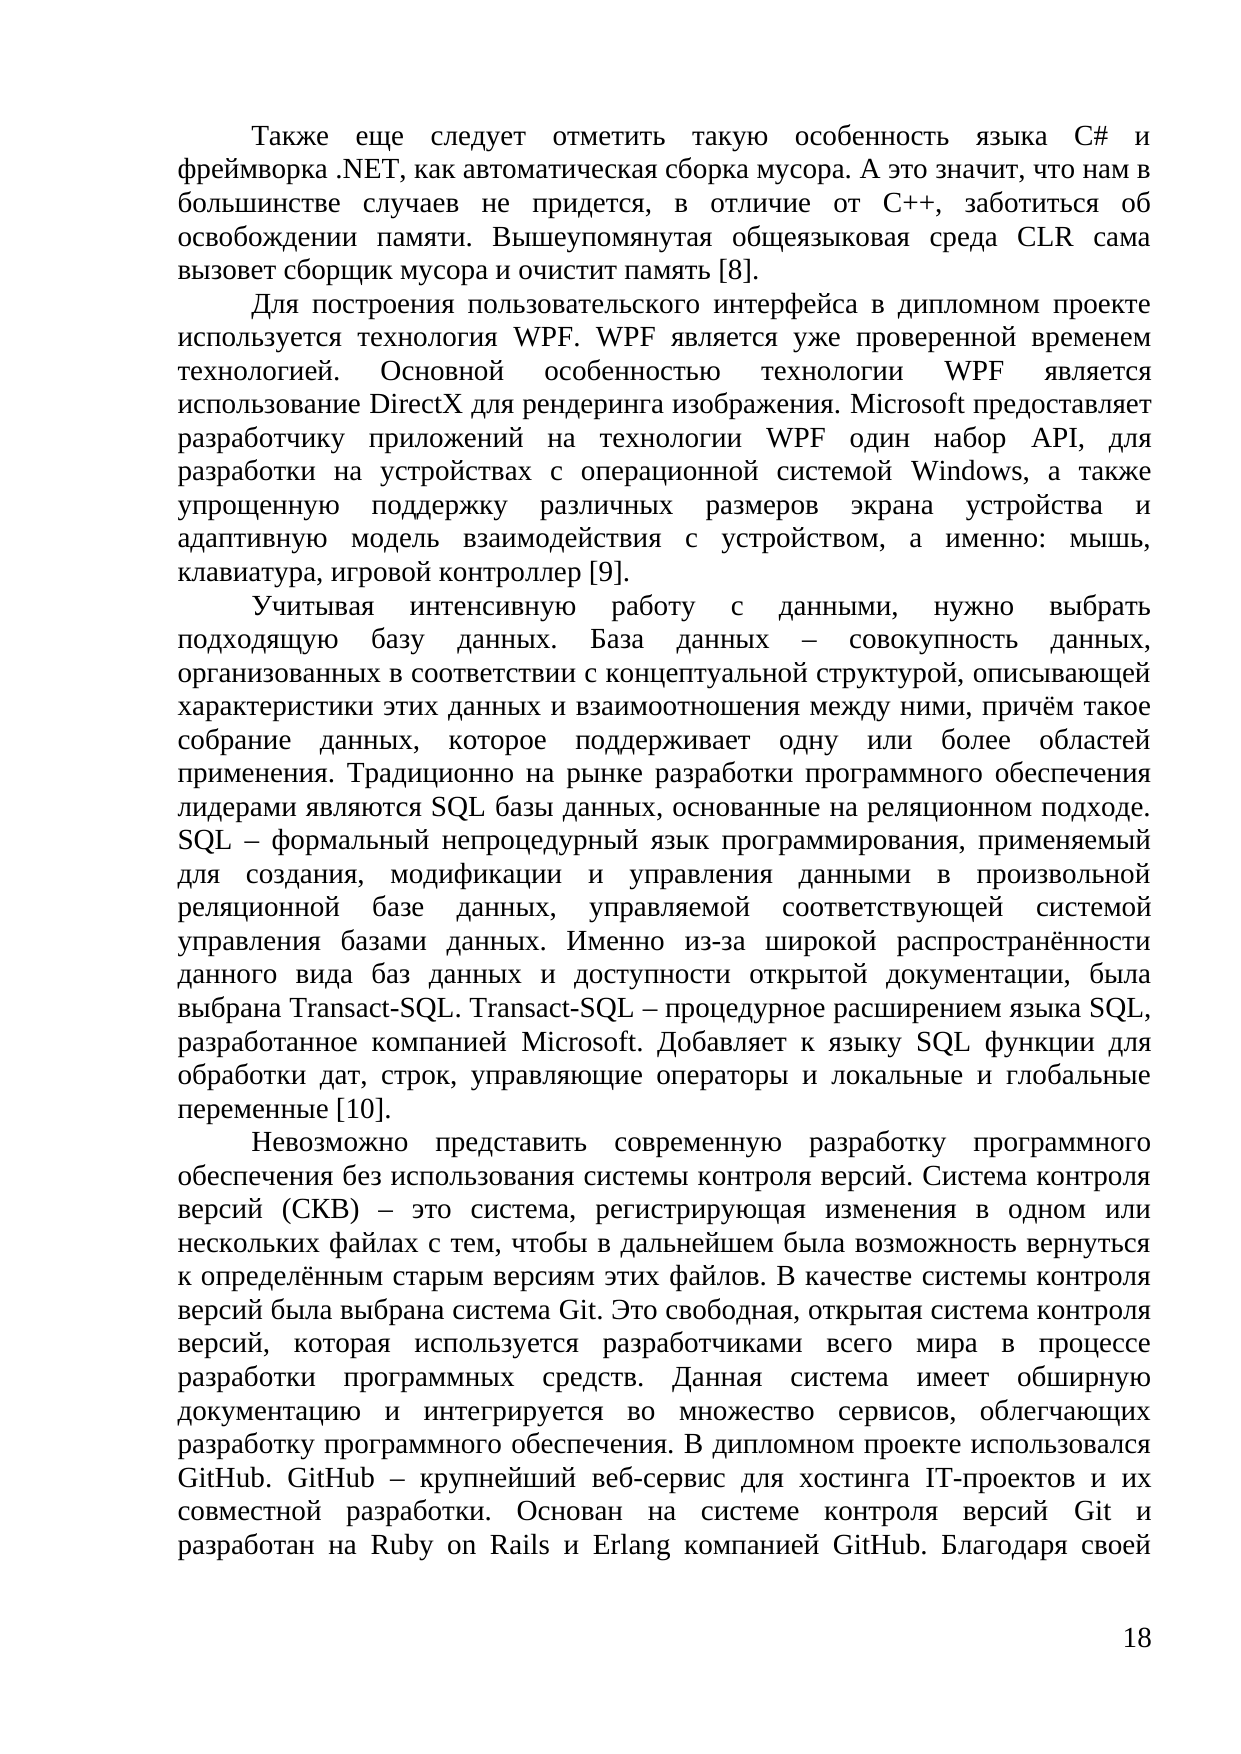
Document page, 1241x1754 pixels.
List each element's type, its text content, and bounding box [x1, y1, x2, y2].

text Учитывая интенсивную работу с данными, нужно выбрать подходящую базу данных. База данных – совокупность данных, организованных в соответствии с концептуальной структурой, описывающей характеристики этих данных и взаимоотношения между ними, причём такое собрание данных, которое поддерживает одну или более областей применения. Традиционно на рынке разработки программного обеспечения лидерами являются SQL базы данных, основанные на реляционном подходе. SQL – формальный непроцедурный язык программирования, применяемый для создания, модификации и управления данными в произвольной реляционной базе данных, управляемой соответствующей системой управления базами данных. Именно из-за широкой распространённости данного вида баз данных и доступности открытой документации, была выбрана Transact-SQL. Transact-SQL – процедурное расширением языка SQL, разработанное компанией Microsoft. Добавляет к языку SQL функции для обработки дат, строк, управляющие операторы и локальные и глобальные переменные [10]. [177, 588, 1152, 1124]
text Для построения пользовательского интерфейса в дипломном проекте используется технология WPF. WPF является уже проверенной временем технологией. Основной особенностью технологии WPF является использование DirectX для рендеринга изображения. Microsoft предоставляет разработчику приложений на технологии WPF один набор API, для разработки на устройствах с операционной системой Windows, а также упрощенную поддержку различных размеров экрана устройства и адаптивную модель взаимодействия с устройством, а именно: мышь, клавиатура, игровой контроллер [9]. [177, 286, 1152, 588]
